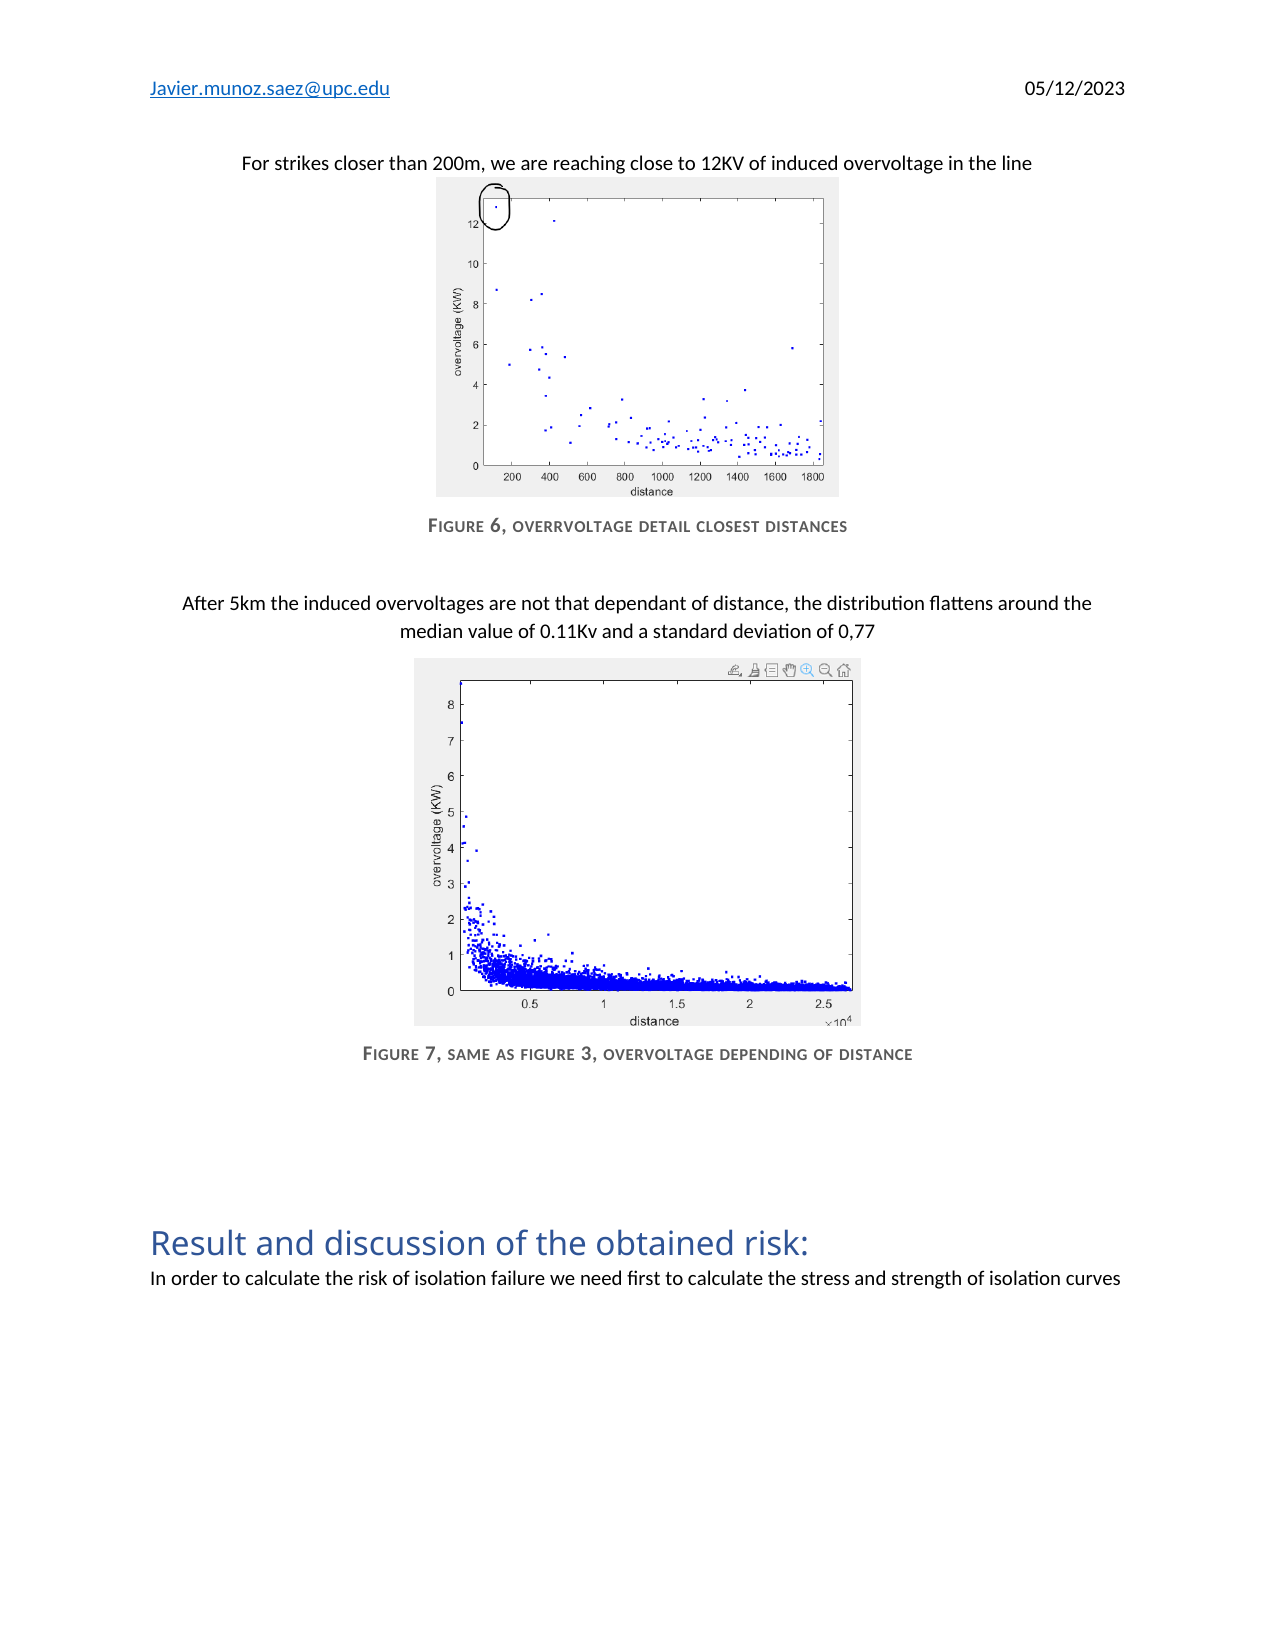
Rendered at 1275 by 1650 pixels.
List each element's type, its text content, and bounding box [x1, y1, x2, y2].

picture [436, 177, 839, 497]
picture [414, 658, 861, 1026]
subtitle Result and discussion of the obtained risk: [150, 1220, 1125, 1266]
text In order to calculate the risk of isolation failure we need first to calculate the stress and strength of isolation curves [150, 1266, 1125, 1291]
text After 5km the induced overvoltages are not that dependant of distance, the distribution flattens around the median value of 0.11Kv and a standard deviation of 0,77 [150, 590, 1125, 644]
